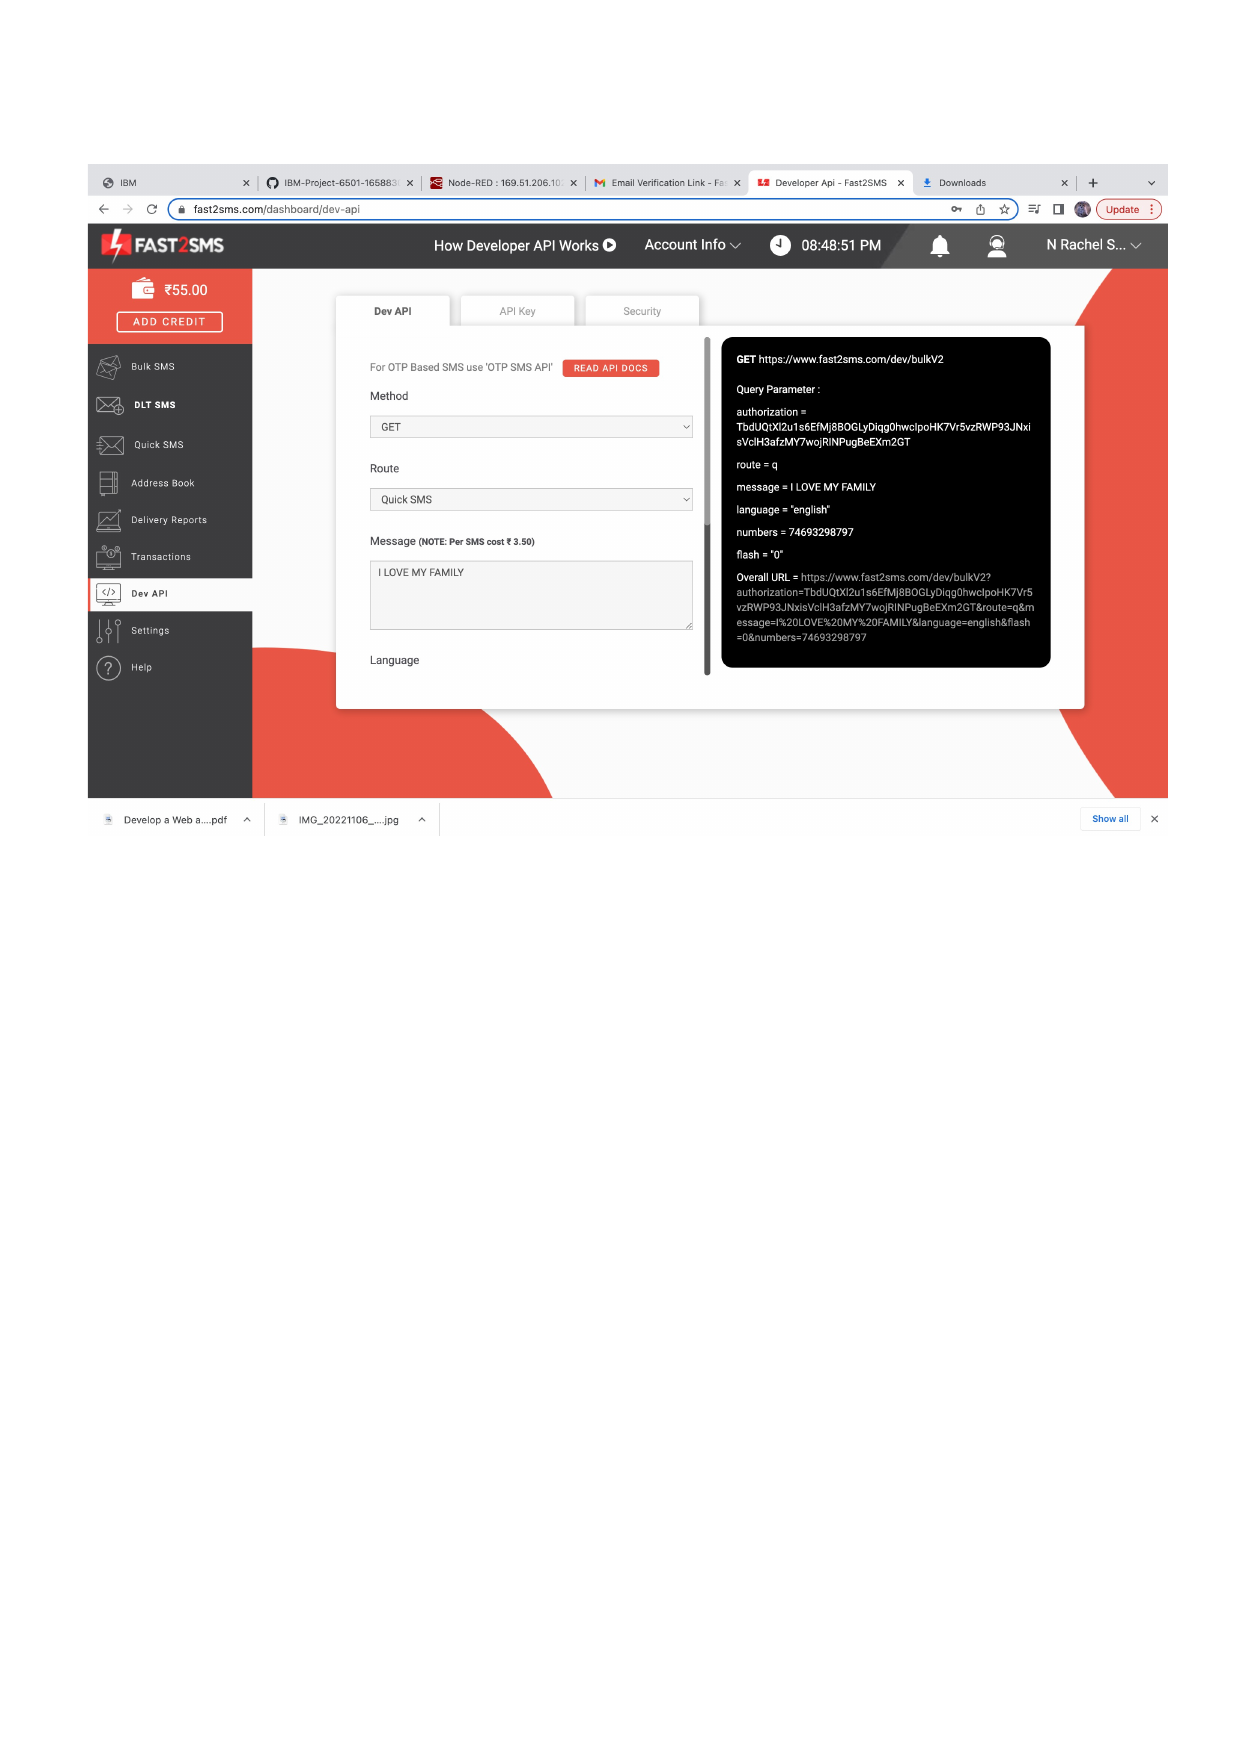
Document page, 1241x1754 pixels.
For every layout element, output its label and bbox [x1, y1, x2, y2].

picture [87, 164, 1168, 836]
